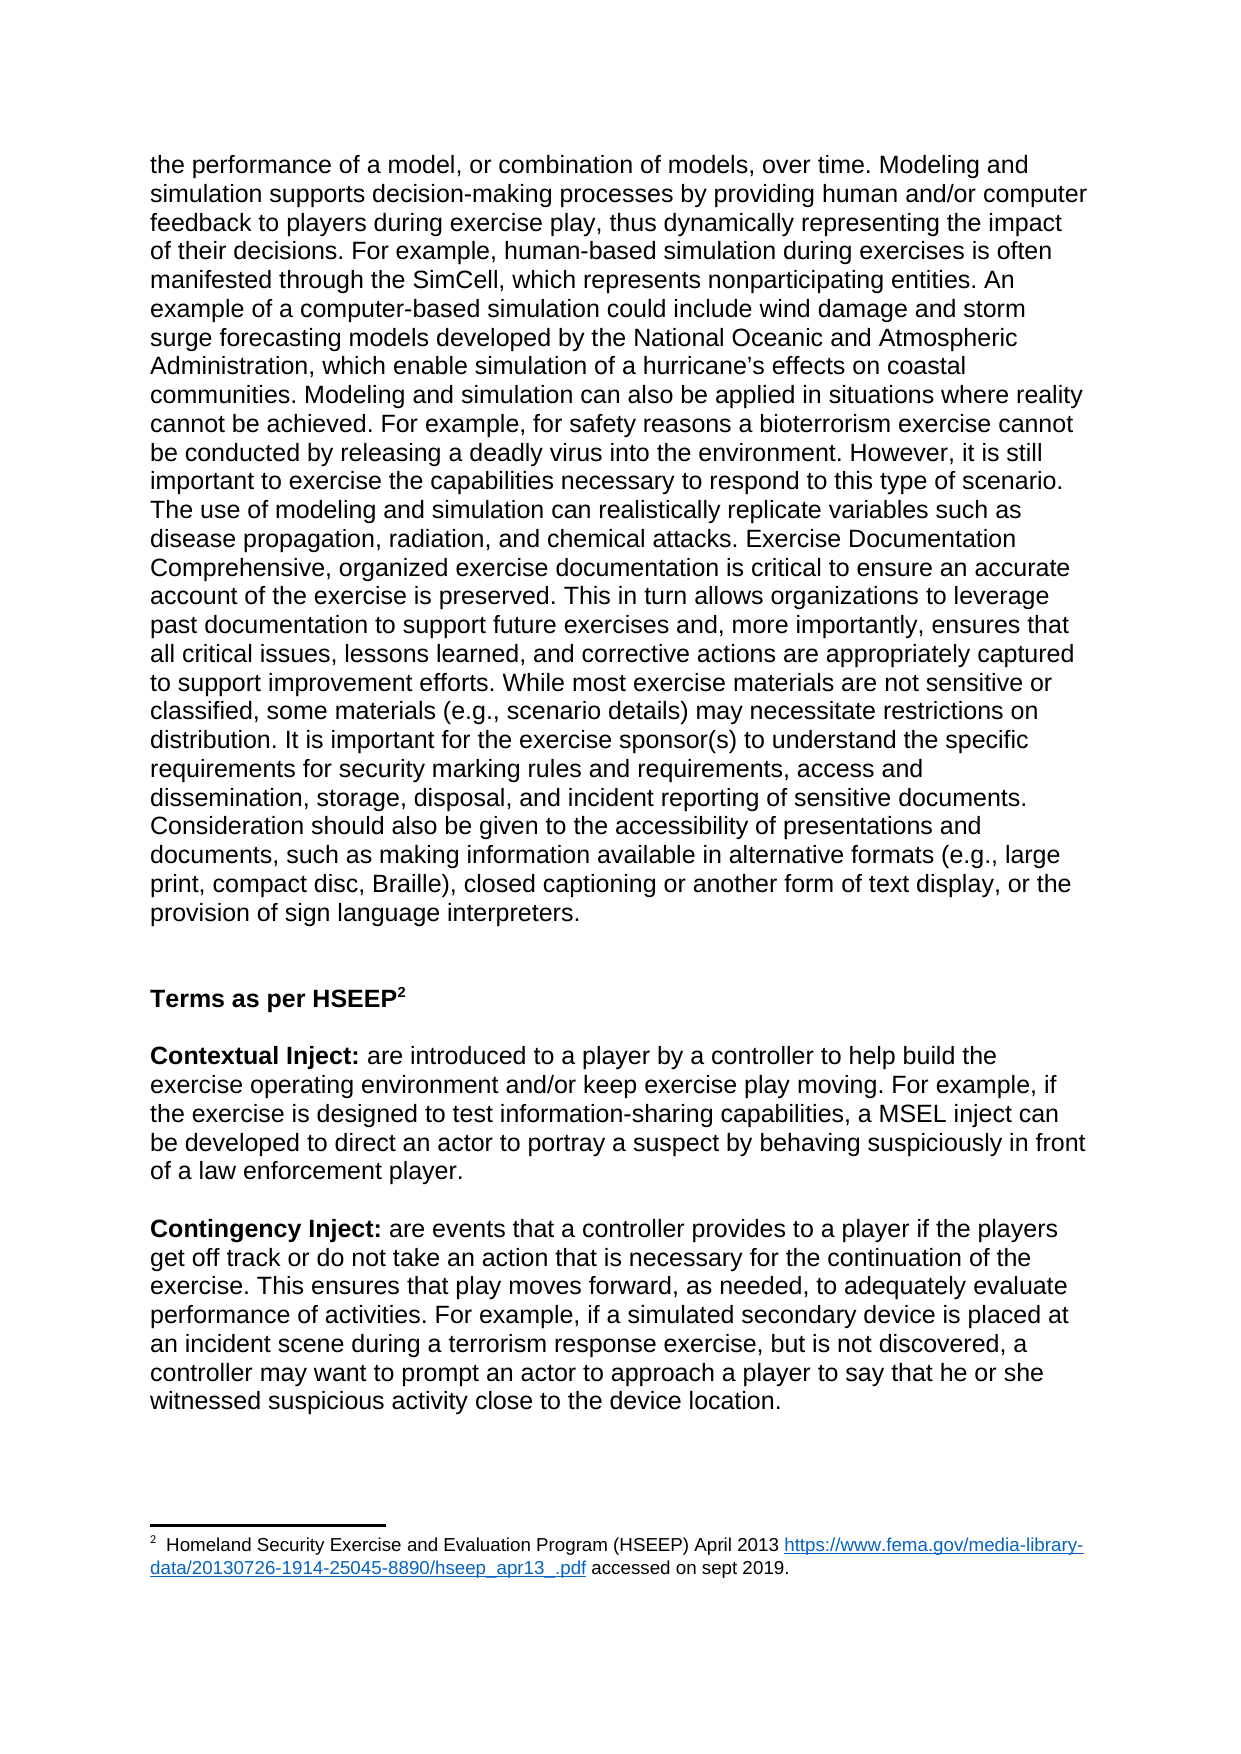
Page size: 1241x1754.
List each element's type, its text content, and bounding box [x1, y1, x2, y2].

text Contingency Inject: are events that a controller provides to a player if the players get off track or do not take an action that is necessary for the continuation of the exercise. This ensures that play moves forward, as needed, to adequately evaluate performance of activities. For example, if a simulated secondary device is placed at an incident scene during a terrorism response exercise, but is not discovered, a controller may want to prompt an actor to approach a player to say that he or she witnessed suspicious activity close to the device location. [150, 1214, 1090, 1415]
text Terms as per HSEEP [150, 984, 1090, 1012]
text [150, 150, 1090, 926]
text Contextual Inject: are introduced to a player by a controller to help build the exercise operating environment and/or keep exercise play moving. For example, if the exercise is designed to test information-sharing capabilities, a MSEL inject can be developed to direct an actor to portray a suspect by behaving suspiciously in front of a law enforcement player. [150, 1041, 1090, 1185]
